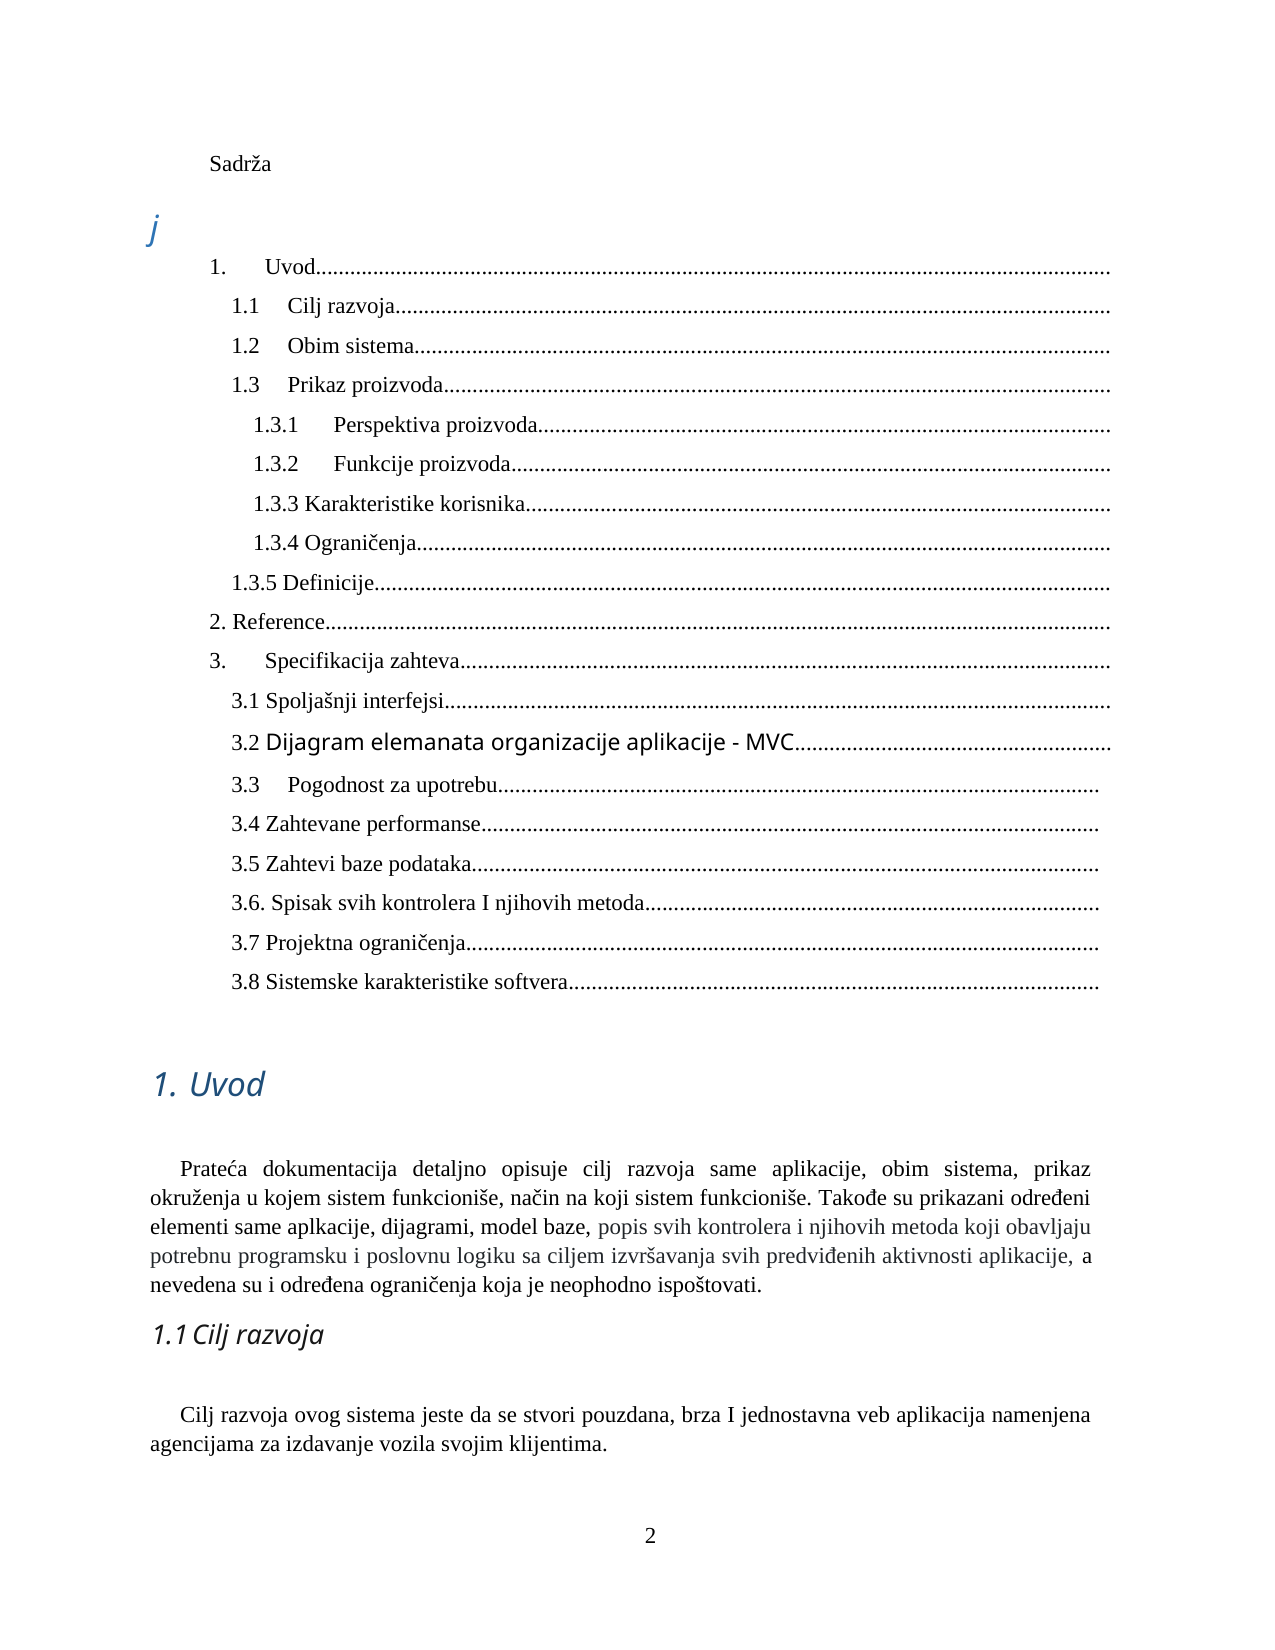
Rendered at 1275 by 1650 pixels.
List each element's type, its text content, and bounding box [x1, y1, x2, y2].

text Prateća dokumentacija detaljno opisuje cilj razvoja same aplikacije, obim sistema, prikaz okruženja u kojem sistem funkcioniše, način na koji sistem funkcioniše. Takođe su prikazani određeni elementi same aplkacije, dijagrami, model baze, popis svih kontrolera i njihovih metoda koji obavljaju potrebnu programsku i poslovnu logiku sa ciljem izvršavanja svih predviđenih aktivnosti aplikacije, a nevedena su i određena ograničenja koja je neophodno ispoštovati. [150, 1156, 1092, 1298]
subtitle Cilj razvoja [151, 1316, 1091, 1353]
text Cilj razvoja ovog sistema jeste da se stvori pouzdana, brza I jednostavna veb aplikacija namenjena agencijama za izdavanje vozila svojim klijentima. [150, 1401, 1092, 1456]
subtitle Uvod [151, 1061, 1091, 1107]
